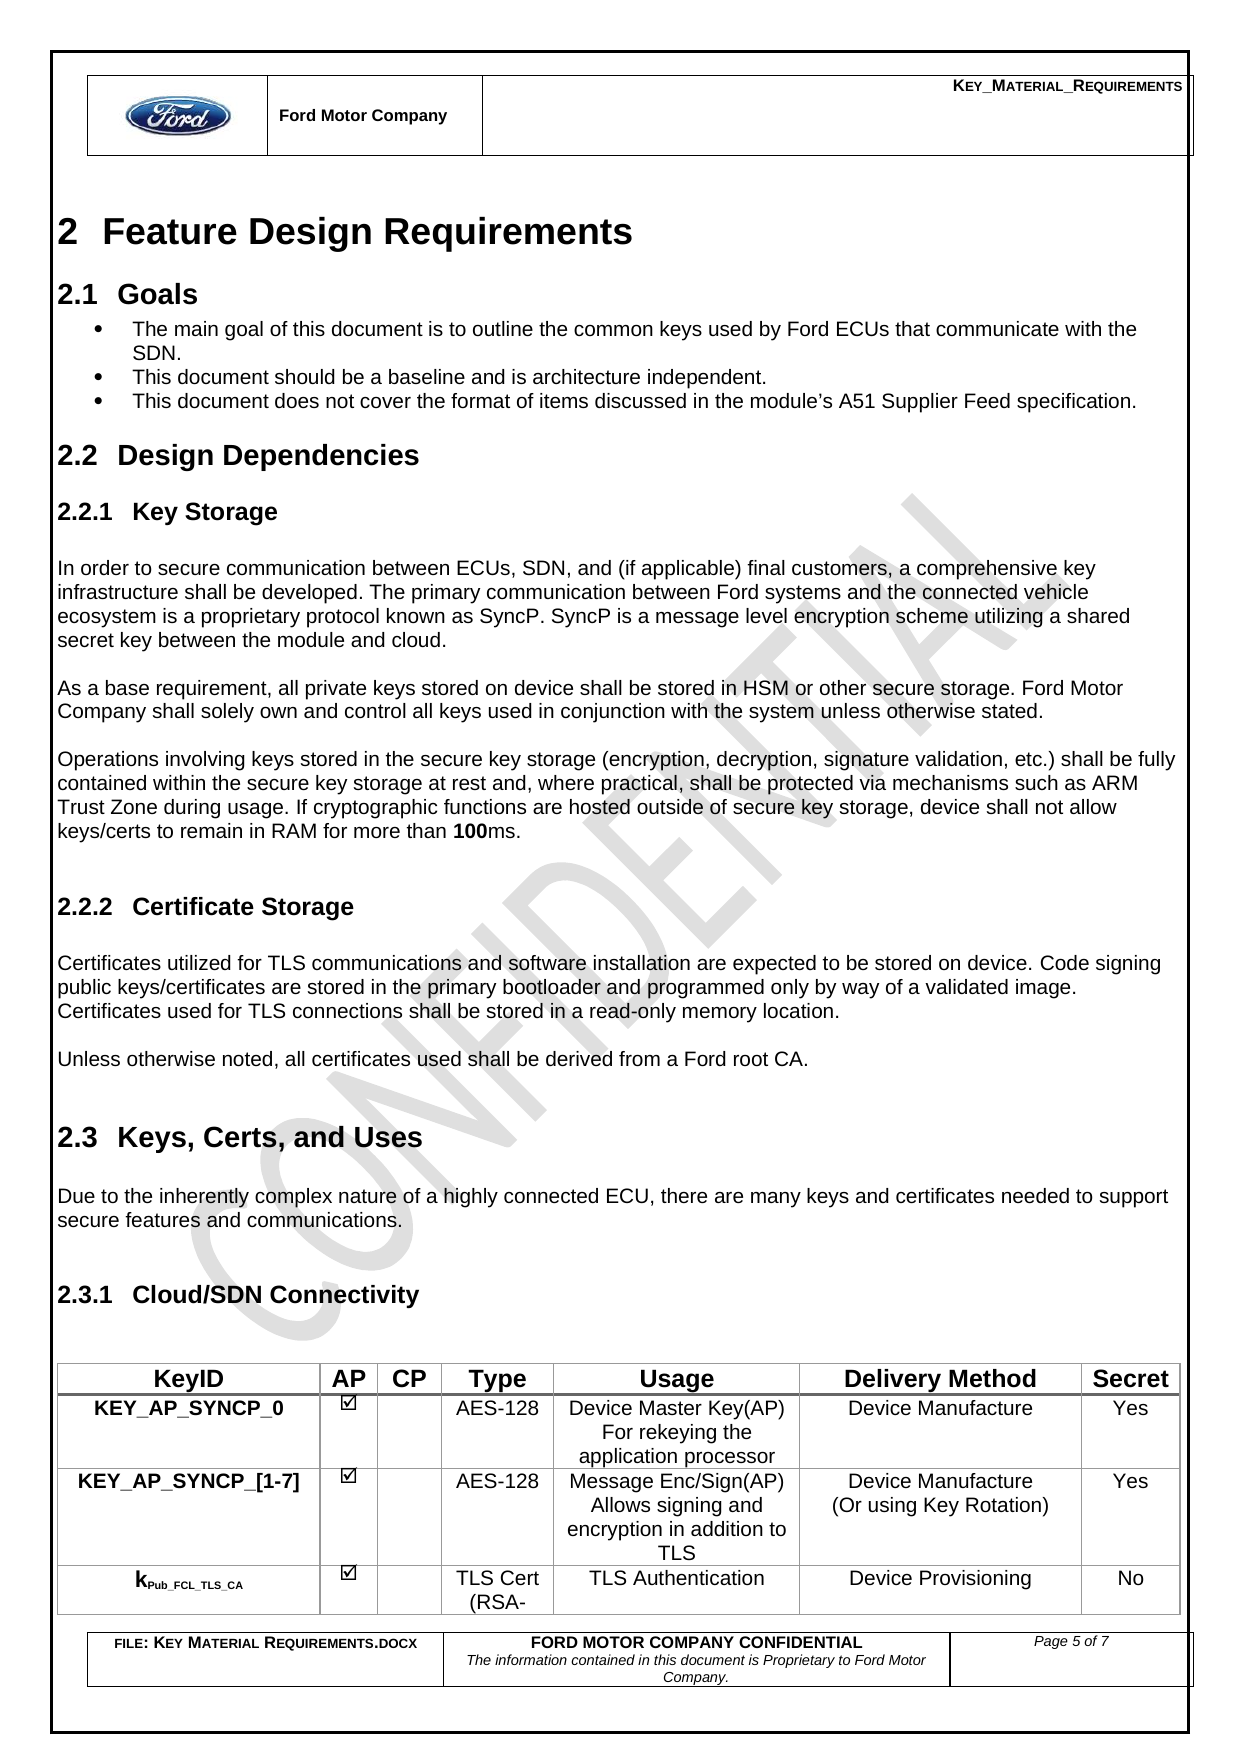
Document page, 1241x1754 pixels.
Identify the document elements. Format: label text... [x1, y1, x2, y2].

table_header Secret [1082, 1369, 1179, 1397]
subtitle Feature Design Requirements [57, 209, 1180, 252]
subtitle Certificate Storage [57, 896, 1180, 925]
table_cell Yes [1082, 1400, 1179, 1472]
table_cell Message Enc/Sign(AP) Allows signing and encryption in addition to TLS [554, 1473, 799, 1569]
table_header Usage [554, 1369, 799, 1397]
table_header KeyID [58, 1369, 319, 1397]
table_header Type [442, 1369, 553, 1397]
text Unless otherwise noted, all certificates used shall be derived from a Ford root CA. [57, 1051, 1180, 1075]
table_cell Device Master Key(AP) For rekeying the application processor [554, 1400, 799, 1472]
table_cell kPub_FCL_TLS_CA [58, 1570, 319, 1618]
table_header AP [321, 1369, 377, 1397]
table_header Delivery Method [800, 1369, 1081, 1397]
table_cell KEY_AP_SYNCP_0 [58, 1400, 319, 1472]
subtitle Keys, Certs, and Uses [57, 1124, 1180, 1157]
subtitle Goals [57, 281, 1180, 315]
list This document should be a baseline and is architecture independent. [94, 369, 1180, 393]
list The main goal of this document is to outline the common keys used by Ford ECUs that communicate with the SDN. [94, 321, 1180, 369]
text Operations involving keys stored in the secure key storage (encryption, decryption, signature validation, etc.) shall be fully contained within the secure key storage at rest and, where practical, shall be protected via mechanisms such as ARM Trust Zone during usage. If cryptographic functions are hosted outside of secure key storage, device shall not allow keys/certs to remain in RAM for more than 100ms. [57, 751, 1180, 847]
text Due to the inherently complex nature of a highly connected ECU, there are many keys and certificates needed to support secure features and communications. [57, 1188, 1180, 1236]
table_cell Device Provisioning [800, 1570, 1081, 1618]
table_cell TLS Cert (RSA-2048) [442, 1570, 553, 1618]
text In order to secure communication between ECUs, SDN, and (if applicable) final customers, a comprehensive key infrastructure shall be developed. The primary communication between Ford systems and the connected vehicle ecosystem is a proprietary protocol known as SyncP. SyncP is a message level encryption scheme utilizing a shared secret key between the module and cloud. [57, 560, 1180, 656]
table_cell Device Manufacture [800, 1400, 1081, 1472]
table_cell [321, 1570, 377, 1618]
table_cell TLS Authentication [554, 1570, 799, 1618]
subtitle Key Storage [57, 501, 1180, 529]
picture [112, 82, 243, 149]
table_cell [378, 1400, 441, 1472]
list This document does not cover the format of items discussed in the module’s A51 Supplier Feed specification. [94, 393, 1180, 417]
table_cell [378, 1473, 441, 1569]
subtitle Cloud/SDN Connectivity [57, 1284, 1180, 1313]
table_cell Yes [1082, 1473, 1179, 1569]
table_cell Device Manufacture (Or using Key Rotation) [800, 1473, 1081, 1569]
table_cell AES-128 [442, 1400, 553, 1472]
table_cell [321, 1400, 377, 1472]
text As a base requirement, all private keys stored on device shall be stored in HSM or other secure storage. Ford Motor Company shall solely own and control all keys used in conjunction with the system unless otherwise stated. [57, 679, 1180, 727]
text Certificates utilized for TLS communications and software installation are expected to be stored on device. Code signing public keys/certificates are stored in the primary bootloader and programmed only by way of a validated image. Certificates used for TLS connections shall be stored in a read-only memory location. [57, 955, 1180, 1027]
subtitle Design Dependencies [57, 442, 1180, 476]
table_cell [321, 1473, 377, 1569]
table_header CP [378, 1369, 441, 1397]
table_cell No [1082, 1570, 1179, 1618]
table_cell KEY_AP_SYNCP_[1-7] [58, 1473, 319, 1569]
table_cell AES-128 [442, 1473, 553, 1569]
table_cell [378, 1570, 441, 1618]
